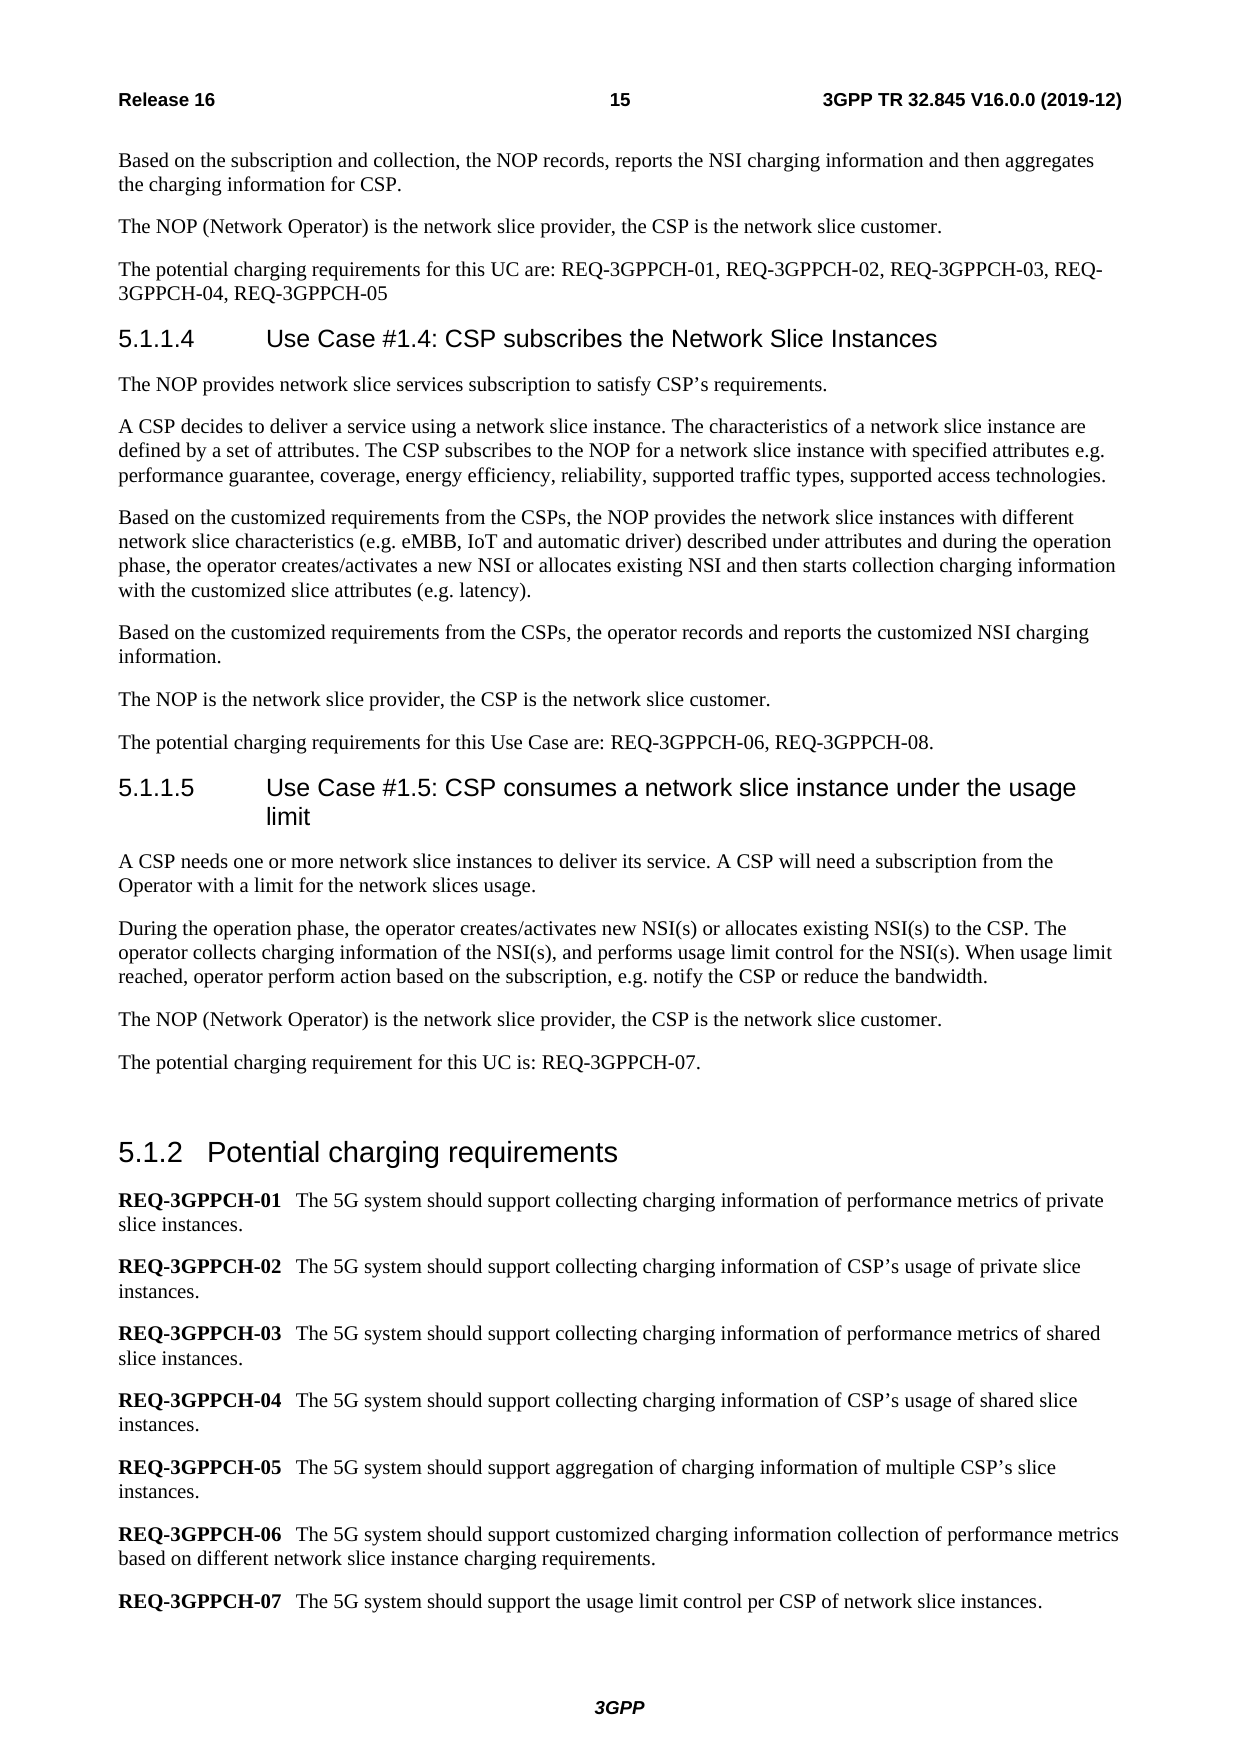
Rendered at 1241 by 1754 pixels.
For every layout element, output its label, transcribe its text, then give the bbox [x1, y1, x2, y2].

text REQ-3GPPCH-01 The 5G system should support collecting charging information of performance metrics of private slice instances. [118, 1188, 1122, 1236]
text The potential charging requirement for this UC is: REQ-3GPPCH-07. [118, 1050, 1122, 1074]
subtitle 5.1.1.4 Use Case #1.4: CSP subscribes the Network Slice Instances [118, 324, 1122, 353]
text Based on the subscription and collection, the NOP records, reports the NSI charging information and then aggregates the charging information for CSP. [118, 147, 1122, 196]
text The potential charging requirements for this UC are: REQ-3GPPCH-01, REQ-3GPPCH-02, REQ-3GPPCH-03, REQ-3GPPCH-04, REQ-3GPPCH-05 [118, 257, 1122, 305]
text The NOP (Network Operator) is the network slice provider, the CSP is the network slice customer. [118, 214, 1122, 238]
text Based on the customized requirements from the CSPs, the NOP provides the network slice instances with different network slice characteristics (e.g. eMBB, IoT and automatic driver) described under attributes and during the operation phase, the operator creates/activates a new NSI or allocates existing NSI and then starts collection charging information with the customized slice attributes (e.g. latency). [118, 505, 1122, 602]
text REQ-3GPPCH-06 The 5G system should support customized charging information collection of performance metrics based on different network slice instance charging requirements. [118, 1522, 1122, 1570]
text During the operation phase, the operator creates/activates new NSI(s) or allocates existing NSI(s) to the CSP. The operator collects charging information of the NSI(s), and performs usage limit control for the NSI(s). When usage limit reached, operator perform action based on the subscription, e.g. notify the CSP or reduce the bandwidth. [118, 916, 1122, 988]
text REQ-3GPPCH-07 The 5G system should support the usage limit control per CSP of network slice instances. [118, 1589, 1122, 1613]
text REQ-3GPPCH-02 The 5G system should support collecting charging information of CSP’s usage of private slice instances. [118, 1254, 1122, 1303]
text REQ-3GPPCH-04 The 5G system should support collecting charging information of CSP’s usage of shared slice instances. [118, 1388, 1122, 1436]
text A CSP needs one or more network slice instances to deliver its service. A CSP will need a subscription from the Operator with a limit for the network slices usage. [118, 849, 1122, 897]
text The potential charging requirements for this Use Case are: REQ-3GPPCH-06, REQ-3GPPCH-08. [118, 730, 1122, 754]
text The NOP (Network Operator) is the network slice provider, the CSP is the network slice customer. [118, 1007, 1122, 1031]
text REQ-3GPPCH-05 The 5G system should support aggregation of charging information of multiple CSP’s slice instances. [118, 1455, 1122, 1503]
text A CSP decides to deliver a service using a network slice instance. The characteristics of a network slice instance are defined by a set of attributes. The CSP subscribes to the NOP for a network slice instance with specified attributes e.g. performance guarantee, coverage, energy efficiency, reliability, supported traffic types, supported access technologies. [118, 414, 1122, 487]
text The NOP is the network slice provider, the CSP is the network slice customer. [118, 687, 1122, 711]
text Based on the customized requirements from the CSPs, the operator records and reports the customized NSI charging information. [118, 620, 1122, 668]
subtitle 5.1.1.5 Use Case #1.5: CSP consumes a network slice instance under the usage limit [118, 773, 1122, 830]
subtitle 5.1.2 Potential charging requirements [118, 1135, 1122, 1169]
text REQ-3GPPCH-03 The 5G system should support collecting charging information of performance metrics of shared slice instances. [118, 1321, 1122, 1369]
text The NOP provides network slice services subscription to satisfy CSP’s requirements. [118, 372, 1122, 396]
